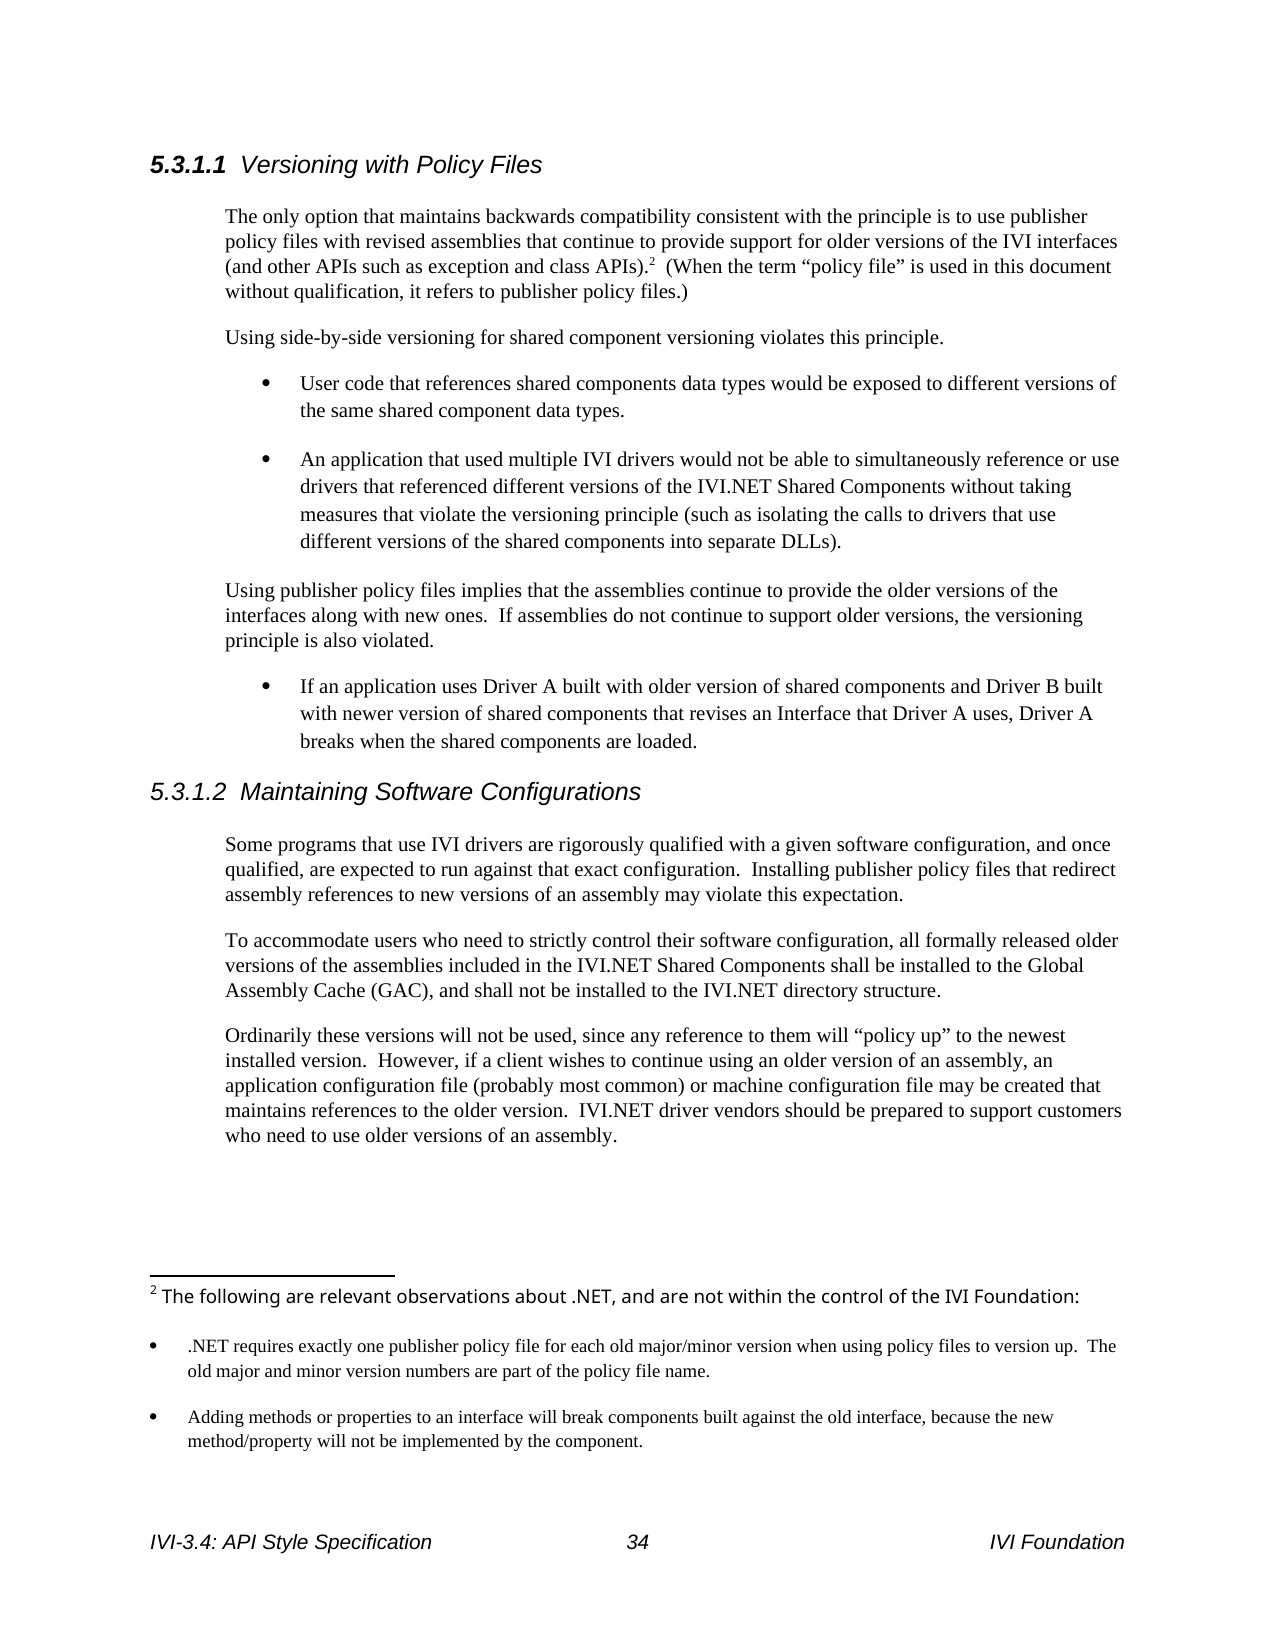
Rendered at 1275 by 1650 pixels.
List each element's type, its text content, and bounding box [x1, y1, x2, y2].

subtitle Maintaining Software Configurations [150, 777, 1125, 806]
text Using publisher policy files implies that the assemblies continue to provide the older versions of the interfaces along with new ones. If assemblies do not continue to support older versions, the versioning principle is also violated. [225, 578, 1125, 653]
subtitle Versioning with Policy Files [150, 150, 1125, 179]
text Using side-by-side versioning for shared component versioning violates this principle. [225, 325, 1125, 350]
text The only option that maintains backwards compatibility consistent with the principle is to use publisher policy files with revised assemblies that continue to provide support for older versions of the IVI interfaces (and other APIs such as exception and class APIs). (When the term “policy file” is used in this document without qualification, it refers to publisher policy files.) [225, 204, 1125, 304]
list User code that references shared components data types would be exposed to different versions of the same shared component data types. [262, 371, 1125, 422]
list If an application uses Driver A built with older version of shared components and Driver B built with newer version of shared components that revises an Interface that Driver A uses, Driver A breaks when the shared components are loaded. [262, 674, 1125, 753]
text Some programs that use IVI drivers are rigorously qualified with a given software configuration, and once qualified, are expected to run against that exact configuration. Installing publisher policy files that redirect assembly references to new versions of an assembly may violate this expectation. [225, 831, 1125, 906]
text To accommodate users who need to strictly control their software configuration, all formally released older versions of the assemblies included in the IVI.NET Shared Components shall be installed to the Global Assembly Cache (GAC), and shall not be installed to the IVI.NET directory structure. [225, 927, 1125, 1002]
text Ordinarily these versions will not be used, since any reference to them will “policy up” to the newest installed version. However, if a client wishes to continue using an older version of an assembly, an application configuration file (probably most common) or machine configuration file may be created that maintains references to the older version. IVI.NET driver vendors should be prepared to support customers who need to use older versions of an assembly. [225, 1023, 1125, 1148]
list An application that used multiple IVI drivers would not be able to simultaneously reference or use drivers that referenced different versions of the IVI.NET Shared Components without taking measures that violate the versioning principle (such as isolating the calls to drivers that use different versions of the shared components into separate DLLs). [262, 447, 1125, 553]
